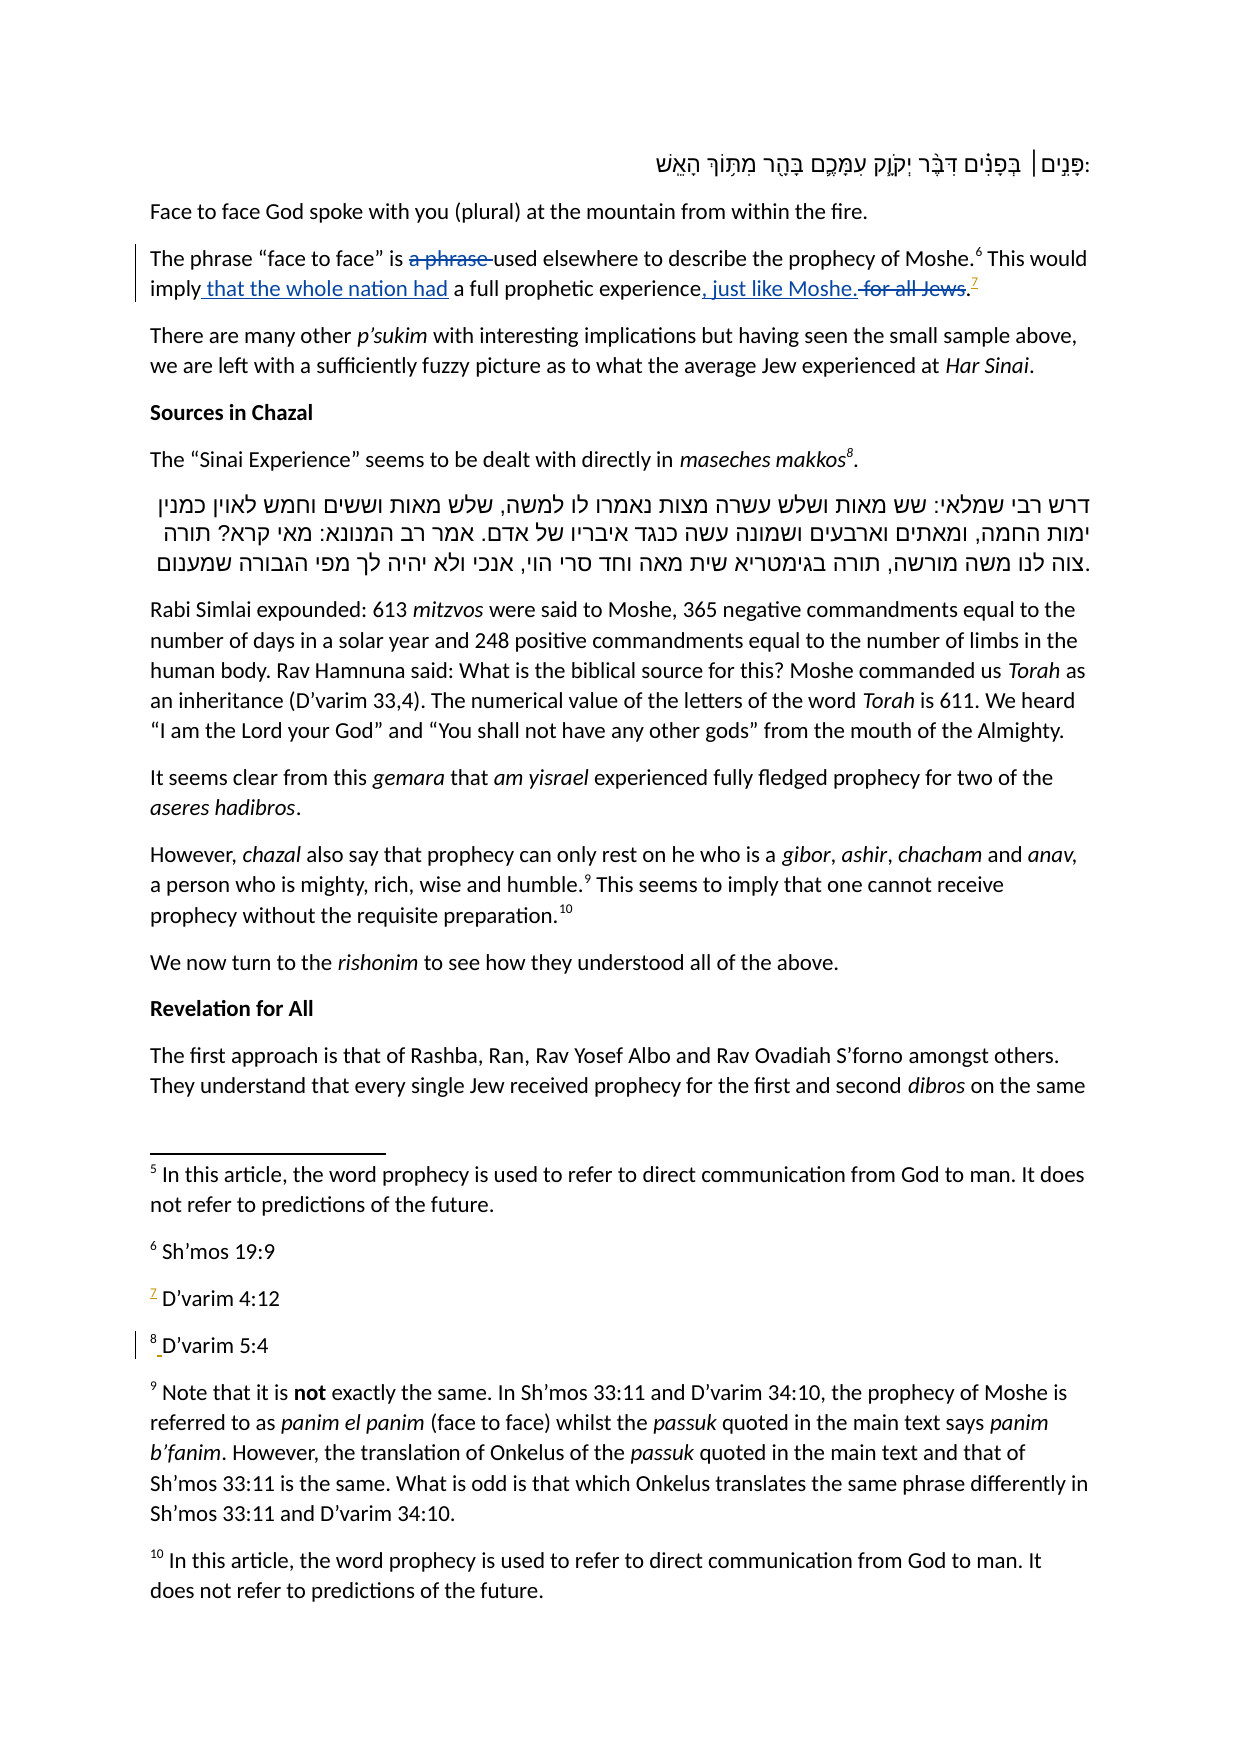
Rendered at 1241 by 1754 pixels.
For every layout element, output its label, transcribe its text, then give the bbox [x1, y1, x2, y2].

text Sources in Chazal [150, 398, 1090, 426]
text There are many other p’sukim with interesting implications but having seen the small sample above, we are left with a sufficiently fuzzy picture as to what the average Jew experienced at Har Sinai. [150, 321, 1090, 379]
text The first approach is that of Rashba, Ran, Rav Yosef Albo and Rav Ovadiah S’forno amongst others. They understand that every single Jew received prophecy for the first and second dibros on the same level as Moshe Rabbeinu. There are multiple approaches as to why it was necessary for all of am yisrael to receive prophecy. [150, 1041, 1090, 1099]
text It seems clear from this gemara that am yisrael experienced fully fledged prophecy for two of the aseres hadibros. [150, 763, 1090, 821]
text The phrase “face to face” is used elsewhere to describe the prophecy of Moshe. This would imply a full prophetic experience. [150, 244, 1090, 302]
text The “Sinai Experience” seems to be dealt with directly in maseches makkos. [150, 445, 1090, 473]
text דרש רבי שמלאי: שש מאות ושלש עשרה מצות נאמרו לו למשה, שלש מאות וששים וחמש לאוין כמנין ימות החמה, ומאתים וארבעים ושמונה עשה כנגד איבריו של אדם. אמר רב המנונא: מאי קרא? תורה צוה לנו משה מורשה, תורה בגימטריא שית מאה וחד סרי הוי, אנכי ולא יהיה לך מפי הגבורה שמענום. [150, 492, 1090, 577]
text Face to face God spoke with you (plural) at the mountain from within the fire. [150, 197, 1090, 225]
text Revelation for All [150, 994, 1090, 1022]
text However, chazal also say that prophecy can only rest on he who is a gibor, ashir, chacham and anav, a person who is mighty, rich, wise and humble. This seems to imply that one cannot receive prophecy without the requisite preparation. [150, 840, 1090, 929]
text We now turn to the rishonim to see how they understood all of the above. [150, 948, 1090, 976]
text Rabi Simlai expounded: 613 mitzvos were said to Moshe, 365 negative commandments equal to the number of days in a solar year and 248 positive commandments equal to the number of limbs in the human body. Rav Hamnuna said: What is the biblical source for this? Moshe commanded us Torah as an inheritance (D’varim 33,4). The numerical value of the letters of the word Torah is 611. We heard “I am the Lord your God” and “You shall not have any other gods” from the mouth of the Almighty. [150, 596, 1090, 744]
text פָּנִ֣ים׀ בְּפָנִ֗ים דִּבֶּ֨ר יְקֹוָ֧ק עִמָּכֶ֛ם בָּהָ֖ר מִתּ֥וֹךְ הָאֵֽשׁ: [150, 150, 1090, 178]
